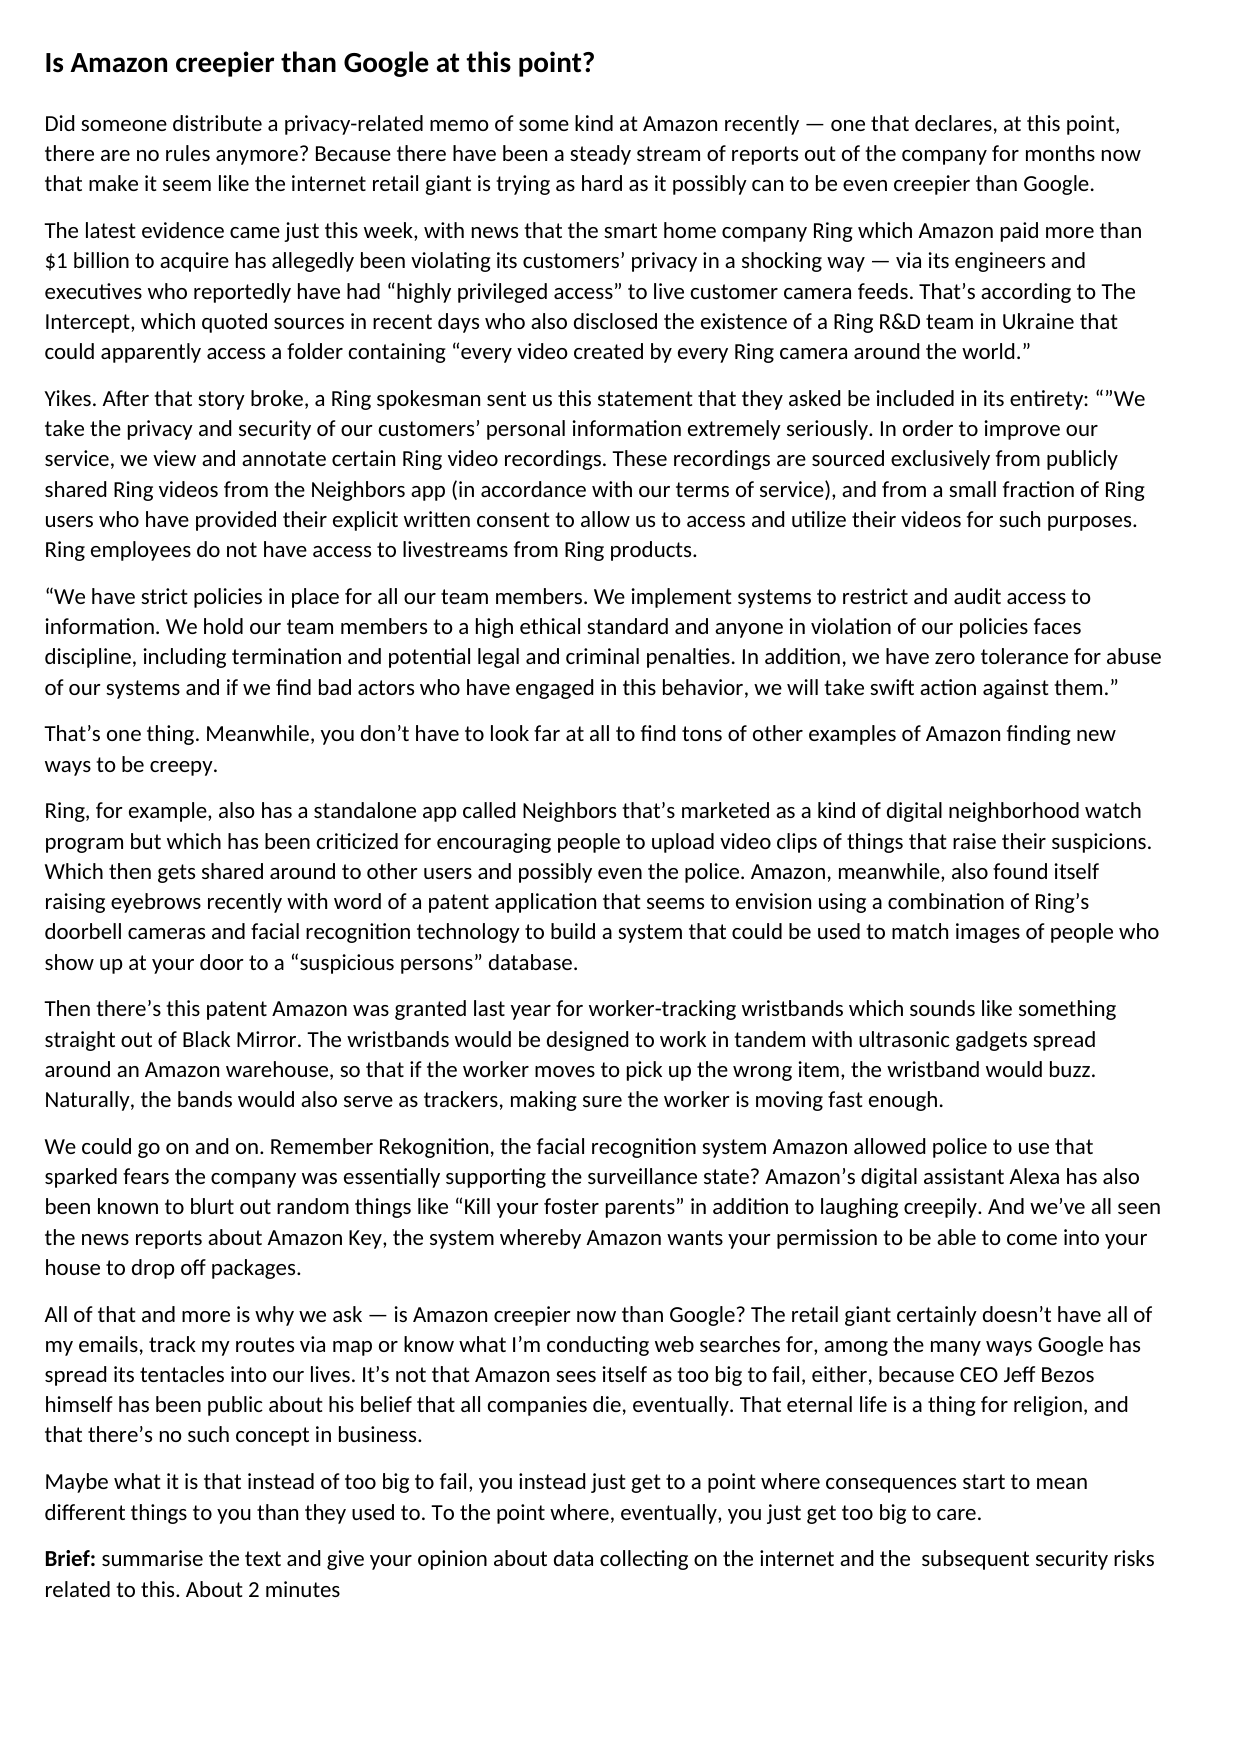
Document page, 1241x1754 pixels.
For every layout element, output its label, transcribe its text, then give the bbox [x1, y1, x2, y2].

text The latest evidence came just this week, with news that the smart home company Ring which Amazon paid more than $1 billion to acquire has allegedly been violating its customers’ privacy in a shocking way — via its engineers and executives who reportedly have had “highly privileged access” to live customer camera feeds. That’s according to The Intercept, which quoted sources in recent days who also disclosed the existence of a Ring R&D team in Ukraine that could apparently access a folder containing “every video created by every Ring camera around the world.” [44, 216, 1167, 365]
text Yikes. After that story broke, a Ring spokesman sent us this statement that they asked be included in its entirety: “”We take the privacy and security of our customers’ personal information extremely seriously. In order to improve our service, we view and annotate certain Ring video recordings. These recordings are sourced exclusively from publicly shared Ring videos from the Neighbors app (in accordance with our terms of service), and from a small fraction of Ring users who have provided their explicit written consent to allow us to access and utilize their videos for such purposes. Ring employees do not have access to livestreams from Ring products. [44, 384, 1167, 563]
text We could go on and on. Remember Rekognition, the facial recognition system Amazon allowed police to use that sparked fears the company was essentially supporting the surveillance state? Amazon’s digital assistant Alexa has also been known to blurt out random things like “Kill your foster parents” in addition to laughing creepily. And we’ve all seen the news reports about Amazon Key, the system whereby Amazon wants your permission to be able to come into your house to drop off packages. [44, 1132, 1167, 1281]
text Brief: summarise the text and give your opinion about data collecting on the internet and the subsequent security risks related to this. About 2 minutes [44, 1544, 1167, 1603]
text Then there’s this patent Amazon was granted last year for worker-tracking wristbands which sounds like something straight out of Black Mirror. The wristbands would be designed to work in tandem with ultrasonic gadgets spread around an Amazon warehouse, so that if the worker moves to pick up the wrong item, the wristband would buzz. Naturally, the bands would also serve as trackers, making sure the worker is moving fast enough. [44, 994, 1167, 1113]
text “We have strict policies in place for all our team members. We implement systems to restrict and audit access to information. We hold our team members to a high ethical standard and anyone in violation of our policies faces discipline, including termination and potential legal and criminal penalties. In addition, we have zero tolerance for abuse of our systems and if we find bad actors who have engaged in this behavior, we will take swift action against them.” [44, 582, 1167, 701]
text Is Amazon creepier than Google at this point? [44, 44, 1167, 80]
text All of that and more is why we ask — is Amazon creepier now than Google? The retail giant certainly doesn’t have all of my emails, track my routes via map or know what I’m conducting web searches for, among the many ways Google has spread its tentacles into our lives. It’s not that Amazon sees itself as too big to fail, either, because CEO Jeff Bezos himself has been public about his belief that all companies die, eventually. That eternal life is a thing for religion, and that there’s no such concept in business. [44, 1300, 1167, 1449]
text That’s one thing. Meanwhile, you don’t have to look far at all to find tons of other examples of Amazon finding new ways to be creepy. [44, 719, 1167, 778]
text Maybe what it is that instead of too big to fail, you instead just get to a point where consequences start to mean different things to you than they used to. To the point where, eventually, you just get too big to care. [44, 1467, 1167, 1526]
text Ring, for example, also has a standalone app called Neighbors that’s marketed as a kind of digital neighborhood watch program but which has been criticized for encouraging people to upload video clips of things that raise their suspicions. Which then gets shared around to other users and possibly even the police. Amazon, meanwhile, also found itself raising eyebrows recently with word of a patent application that seems to envision using a combination of Ring’s doorbell cameras and facial recognition technology to build a system that could be used to match images of people who show up at your door to a “suspicious persons” database. [44, 797, 1167, 976]
text Did someone distribute a privacy-related memo of some kind at Amazon recently — one that declares, at this point, there are no rules anymore? Because there have been a steady stream of reports out of the company for months now that make it seem like the internet retail giant is trying as hard as it possibly can to be even creepier than Google. [44, 109, 1167, 198]
